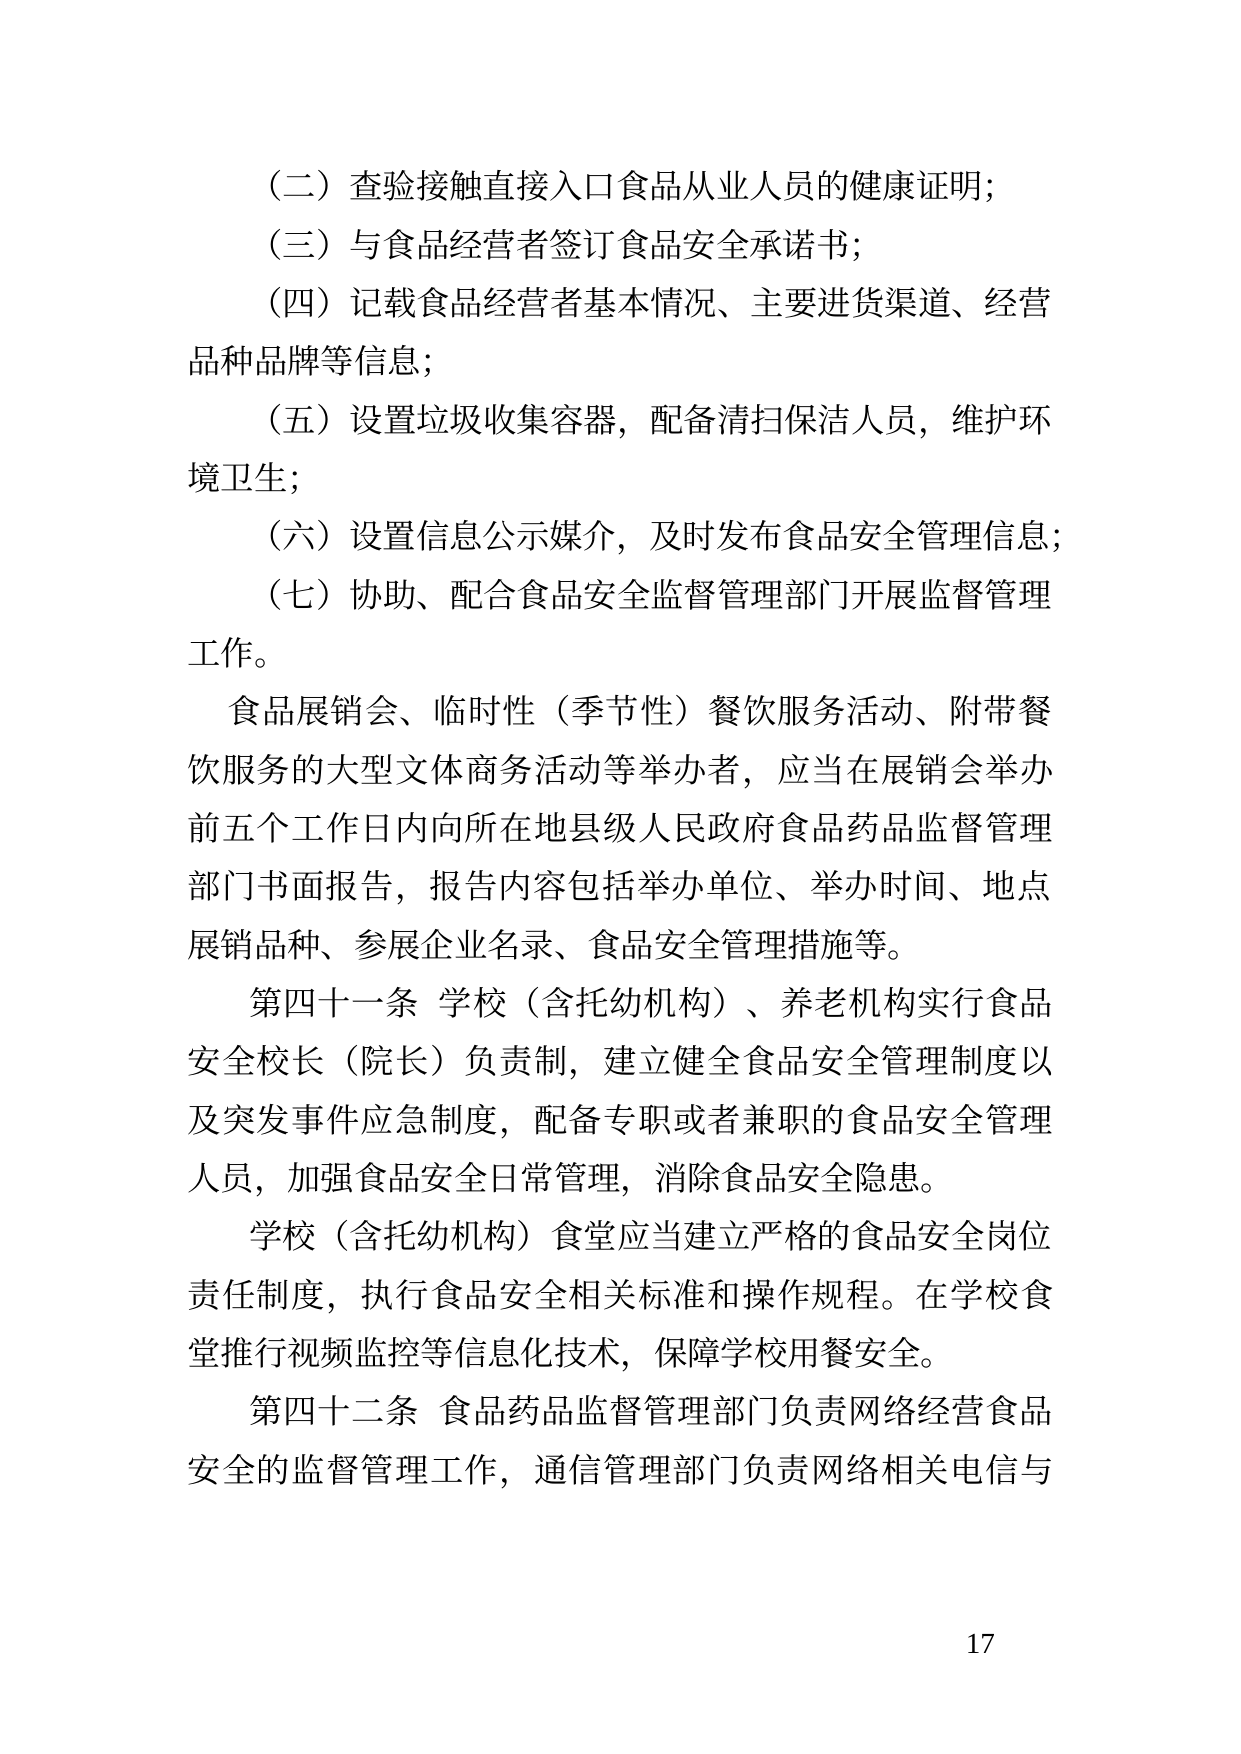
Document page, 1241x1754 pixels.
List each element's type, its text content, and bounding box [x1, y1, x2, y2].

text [187, 1375, 1053, 1492]
text （七）协助、配合食品安全监督管理部门开展监督管理工作。 [187, 558, 1053, 675]
text 食品展销会、临时性（季节性）餐饮服务活动、附带餐饮服务的大型文体商务活动等举办者，应当在展销会举办前五个工作日内向所在地县级人民政府食品药品监督管理部门书面报告，报告内容包括举办单位、举办时间、地点、展销品种、参展企业名录、食品安全管理措施等。 [187, 675, 1053, 967]
text 第四十一条 学校（含托幼机构）、养老机构实行食品安全校长（院长）负责制，建立健全食品安全管理制度以及突发事件应急制度，配备专职或者兼职的食品安全管理人员，加强食品安全日常管理，消除食品安全隐患。 [187, 967, 1053, 1200]
text （四）记载食品经营者基本情况、主要进货渠道、经营品种品牌等信息； [187, 267, 1053, 383]
text （二）查验接触直接入口食品从业人员的健康证明； [187, 150, 1053, 208]
text 学校（含托幼机构）食堂应当建立严格的食品安全岗位责任制度，执行食品安全相关标准和操作规程。在学校食堂推行视频监控等信息化技术，保障学校用餐安全。 [187, 1200, 1053, 1375]
text （五）设置垃圾收集容器，配备清扫保洁人员，维护环境卫生； [187, 383, 1053, 500]
text （六）设置信息公示媒介，及时发布食品安全管理信息； [187, 500, 1053, 558]
text （三）与食品经营者签订食品安全承诺书； [187, 208, 1053, 267]
